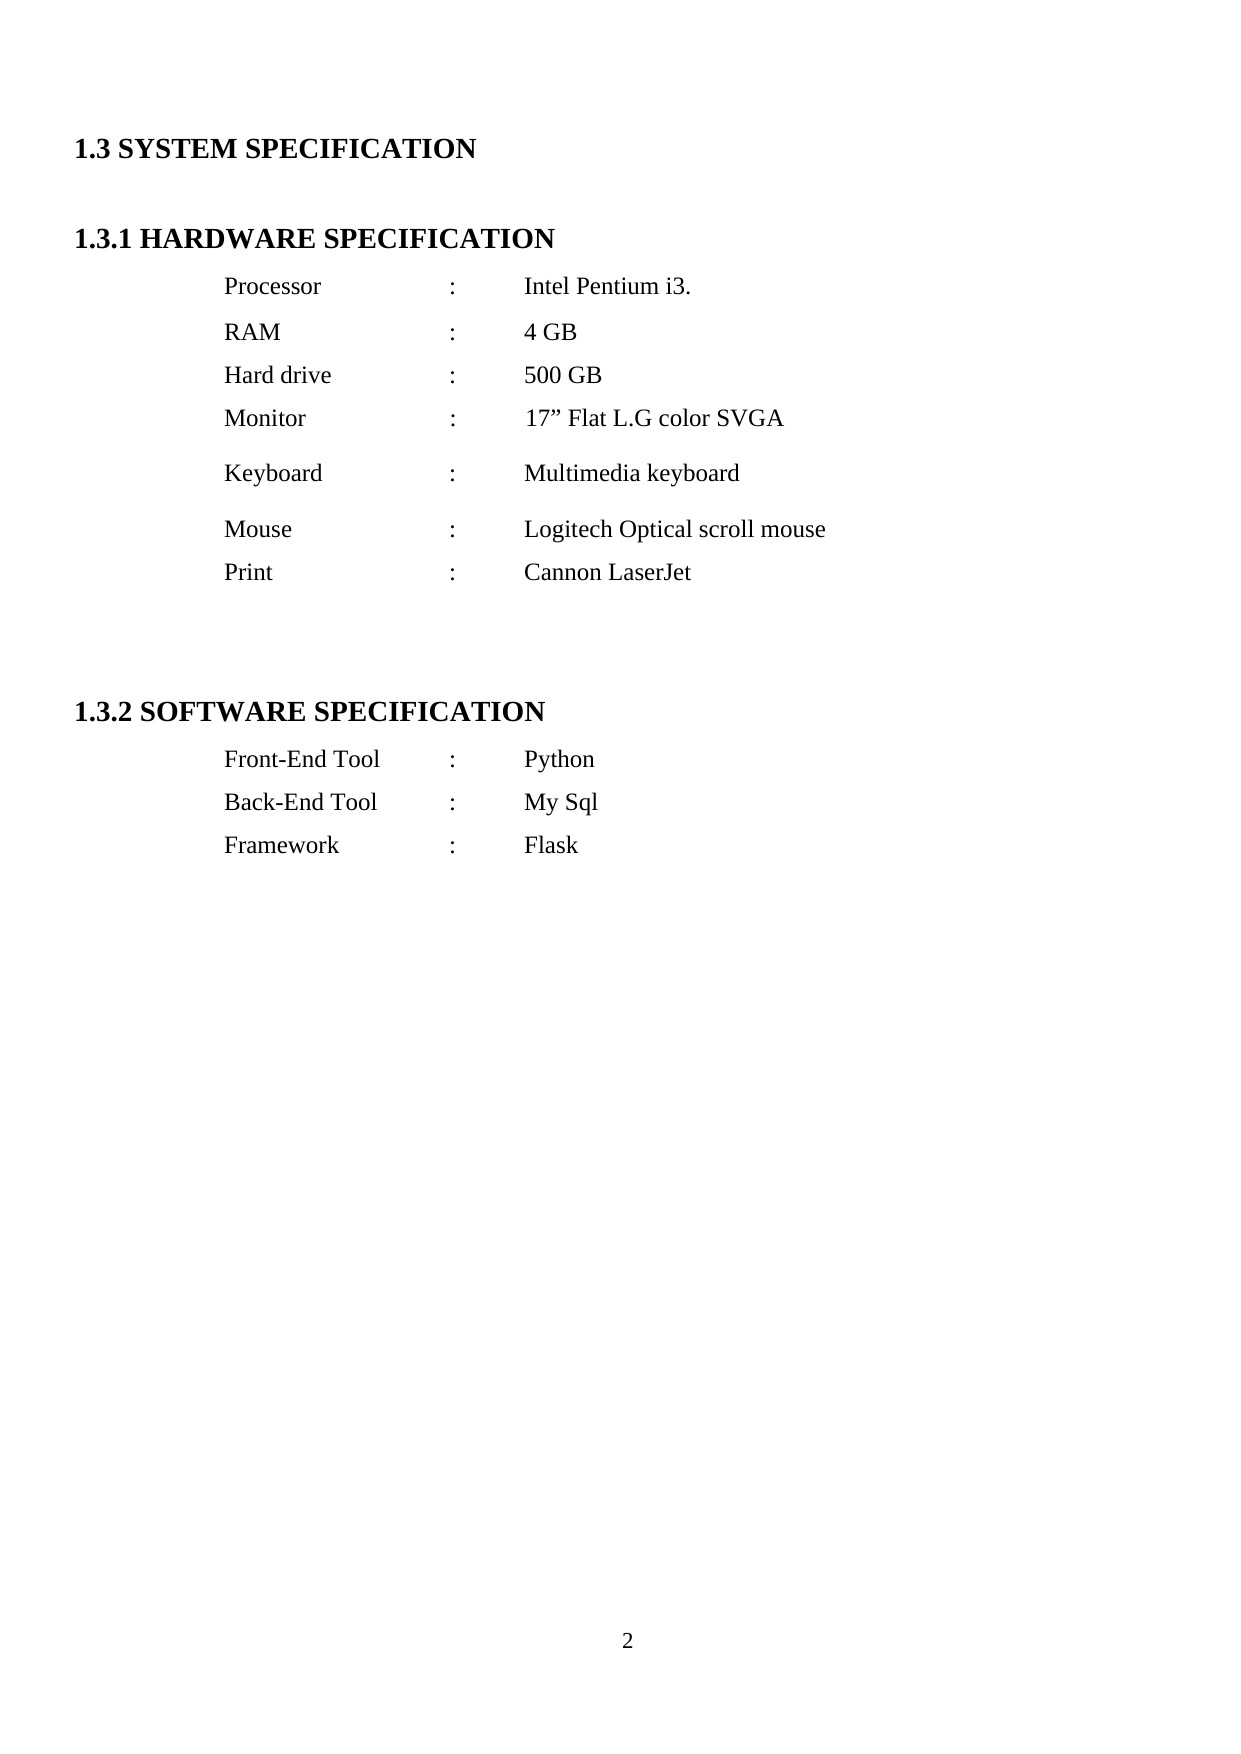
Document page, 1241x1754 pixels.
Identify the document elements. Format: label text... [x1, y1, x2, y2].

text Mouse : Logitech Optical scroll mouse [74, 514, 1181, 543]
text Monitor : 17” Flat L.G color SVGA [74, 403, 1181, 432]
text RAM : 4 GB [74, 317, 1181, 345]
text Hard drive : 500 GB [74, 360, 1181, 388]
text Processor : Intel Pentium i3. [74, 271, 1181, 300]
text Keyboard : Multimedia keyboard [74, 458, 1181, 487]
text Back-End Tool : My Sql [74, 787, 1181, 816]
text Front-End Tool : Python [149, 744, 1181, 773]
text Framework : Flask [74, 830, 1181, 859]
text 1.3.1 HARDWARE SPECIFICATION [74, 221, 1181, 254]
text 1.3.2 SOFTWARE SPECIFICATION [74, 694, 1181, 727]
text Print : Cannon LaserJet [74, 557, 1181, 586]
text 1.3 SYSTEM SPECIFICATION [74, 131, 1181, 164]
